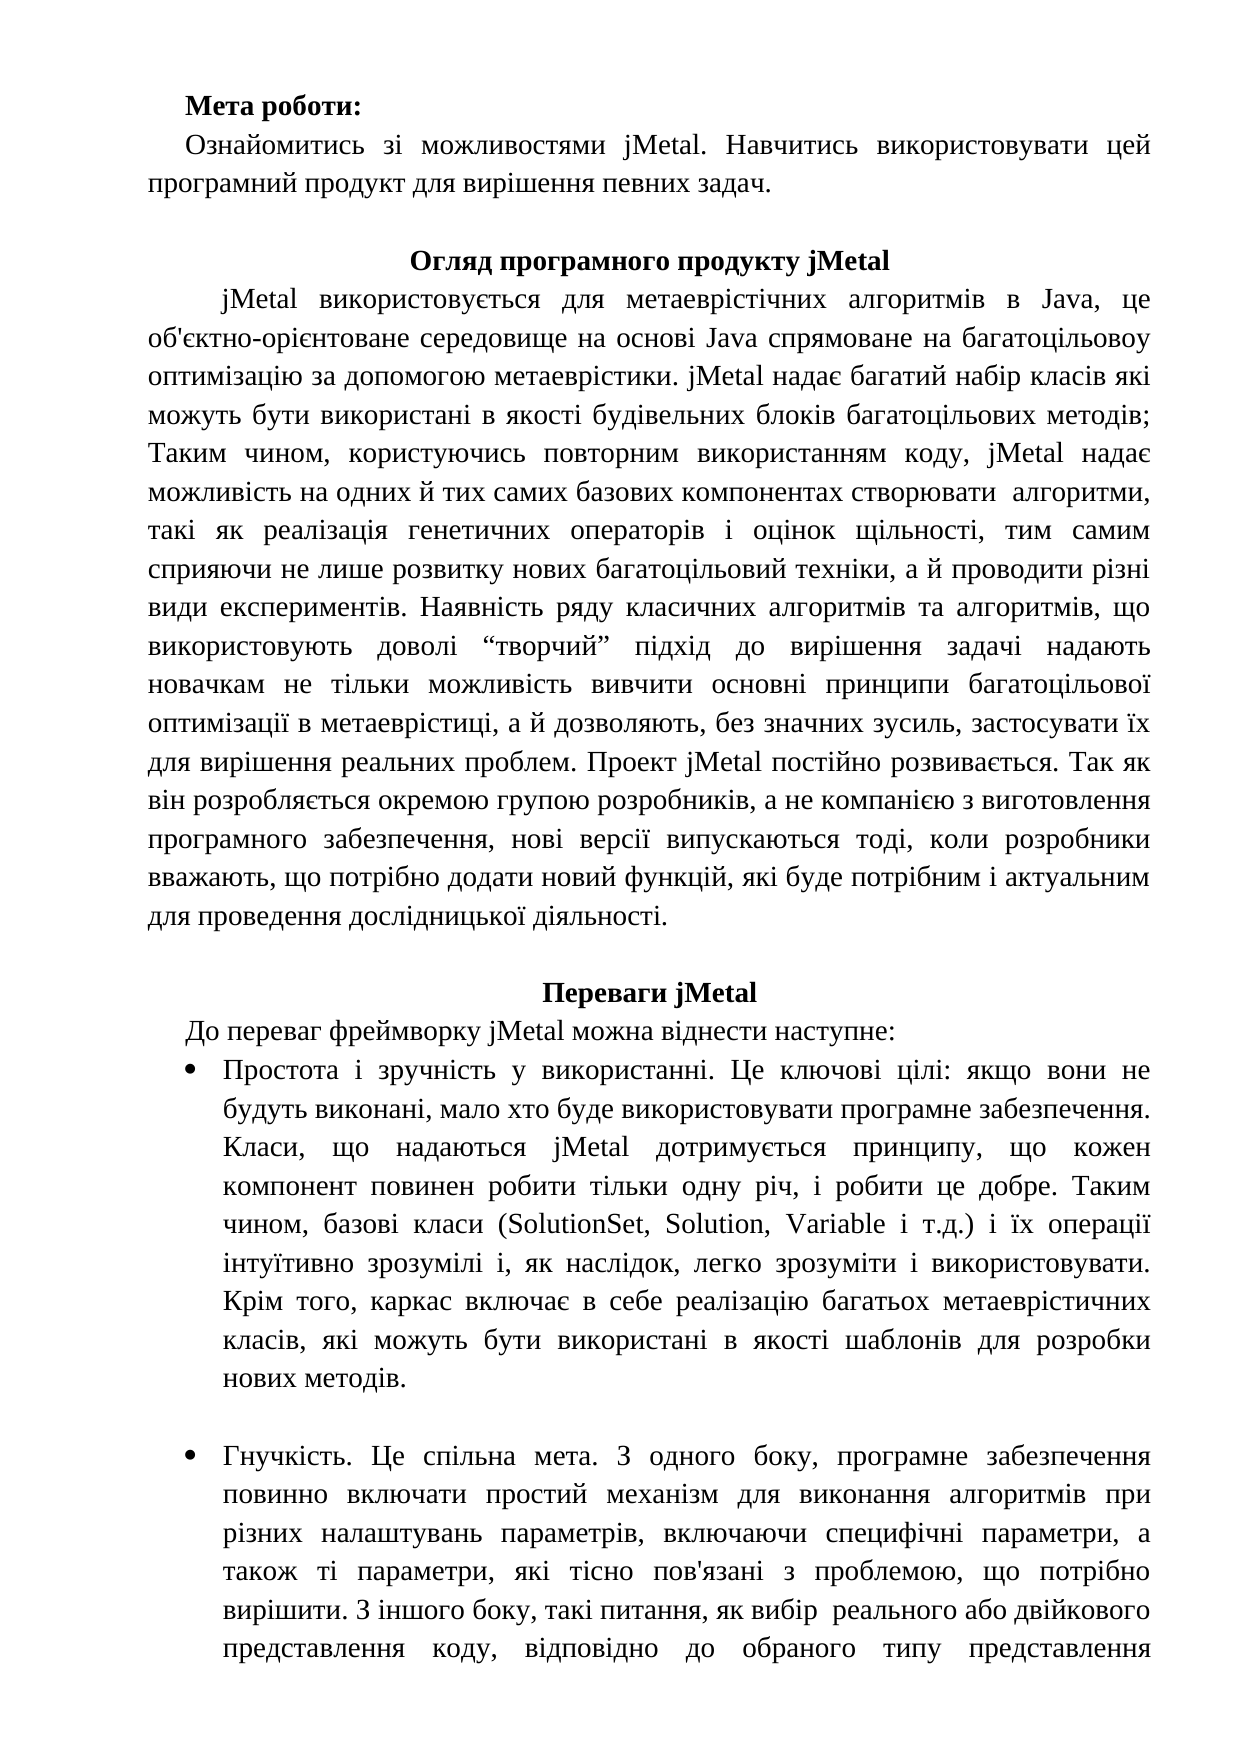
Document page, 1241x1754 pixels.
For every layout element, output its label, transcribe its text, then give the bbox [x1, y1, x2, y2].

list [185, 1438, 1152, 1664]
list Простота і зручність у використанні. Це ключові цілі: якщо вони не будуть виконані, мало хто буде використовувати програмне забезпечення. Класи, що надаються jMetal дотримується принципу, що кожен компонент повинен робити тільки одну річ, і робити це добре. Таким чином, базові класи (SolutionSet, Solution, Variable і т.д.) і їх операції інтуїтивно зрозумілі і, як наслідок, легко зрозуміти і використовувати. Крім того, каркас включає в себе реалізацію багатьох метаеврістичних класів, які можуть бути використані в якості шаблонів для розробки нових методів. [185, 1052, 1152, 1394]
text Переваги jMetal [148, 975, 1152, 1008]
text Огляд програмного продукту jMetal [148, 243, 1152, 276]
text Мета роботи: [148, 88, 1152, 122]
text jMetal використовується для метаеврістічних алгоритмів в Java, це об'єктно-орієнтоване середовище на основі Java спрямоване на багатоцільовоу оптимізацію за допомогою метаеврістики. jMetal надає багатий набір класів які можуть бути використані в якості будівельних блоків багатоцільових методів; Таким чином, користуючись повторним використанням коду, jMetal надає можливість на одних й тих самих базових компонентах створювати алгоритми, такі як реалізація генетичних операторів і оцінок щільності, тим самим сприяючи не лише розвитку нових багатоцільовий техніки, а й проводити різні види експериментів. Наявність ряду класичних алгоритмів та алгоритмів, що використовують доволі “творчий” підхід до вирішення задачі надають новачкам не тільки можливість вивчити основні принципи багатоцільової оптимізації в метаеврістиці, а й дозволяють, без значних зусиль, застосувати їх для вирішення реальних проблем. Проект jMetal постійно розвивається. Так як він розробляється окремою групою розробників, а не компанією з виготовлення програмного забезпечення, нові версії випускаються тоді, коли розробники вважають, що потрібно додати новий функцій, які буде потрібним і актуальним для проведення дослідницької діяльності. [148, 281, 1152, 931]
text До переваг фреймворку jMetal можна віднести наступне: [148, 1013, 1152, 1047]
text Ознайомитись зі можливостями jMetal. Навчитись використовувати цей програмний продукт для вирішення певних задач. [148, 127, 1152, 199]
